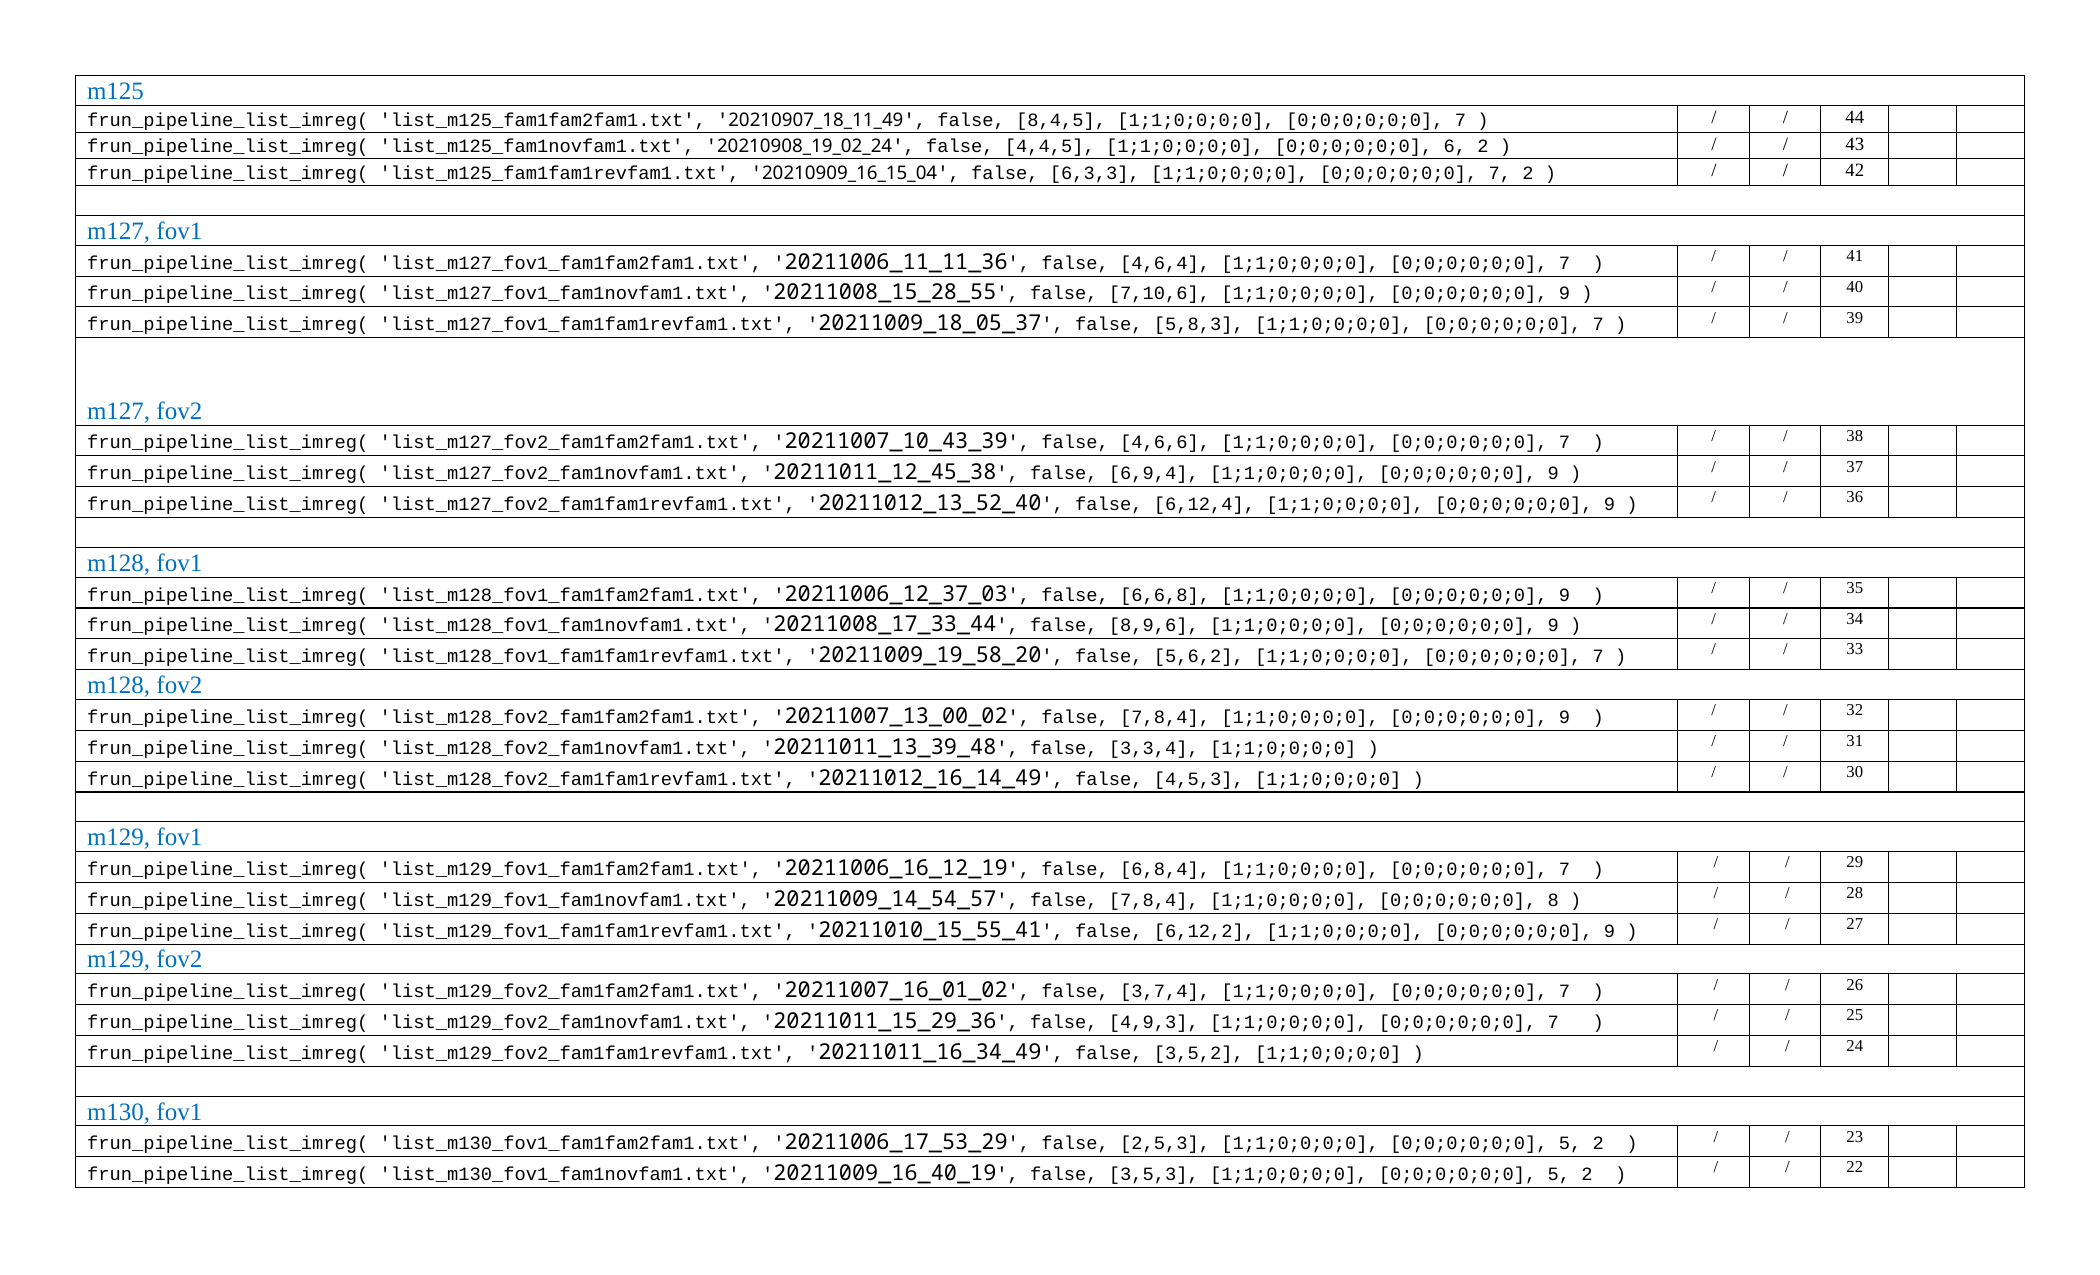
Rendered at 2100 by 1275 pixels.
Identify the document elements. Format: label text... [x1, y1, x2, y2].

table_cell 33 [1821, 639, 1888, 669]
table_cell / [1750, 609, 1820, 638]
table_cell frun_pipeline_list_imreg( 'list_m129_fov2_fam1fam1revfam1.txt', '20211011_16_34_49', false, [3,5,2], [1;1;0;0;0;0] ) [1041, 1036, 1677, 1066]
table_cell / [1750, 1005, 1820, 1035]
table_cell 27 [1821, 914, 1888, 943]
table_cell / [1750, 277, 1820, 306]
table_cell m125 [76, 76, 2024, 105]
table_cell [1957, 883, 2024, 913]
table_cell 28 [1821, 883, 1888, 913]
table_cell / [1678, 914, 1749, 943]
table_cell 34 [1821, 609, 1888, 638]
table_cell [1957, 1157, 2024, 1187]
table_cell [1889, 1126, 1956, 1156]
table_cell [1889, 700, 1956, 730]
table_cell [1957, 307, 2024, 337]
table_cell / [1750, 106, 1820, 132]
table_cell frun_pipeline_list_imreg( 'list_m129_fov2_fam1novfam1.txt', '20211011_15_29_36', false, [4,9,3], [1;1;0;0;0;0], [0;0;0;0;0;0], 7 ) [76, 1005, 773, 1035]
table_cell / [1678, 106, 1749, 132]
table_cell [1957, 1126, 2024, 1156]
table_cell frun_pipeline_list_imreg( 'list_m129_fov1_fam1novfam1.txt', '20211009_14_54_57', false, [7,8,4], [1;1;0;0;0;0], [0;0;0;0;0;0], 8 ) [996, 883, 1677, 913]
table_cell 35 [1821, 578, 1888, 607]
table_cell [1889, 133, 1956, 158]
table_cell [1889, 456, 1956, 486]
table_cell [1957, 1005, 2024, 1035]
table_cell frun_pipeline_list_imreg( 'list_m125_fam1fam1revfam1.txt', '20210909_16_15_04', false, [6,3,3], [1;1;0;0;0;0], [0;0;0;0;0;0], 7, 2 ) [76, 159, 762, 185]
table_cell / [1750, 1036, 1820, 1066]
table_cell frun_pipeline_list_imreg( 'list_m128_fov1_fam1novfam1.txt', '20211008_17_33_44', false, [8,9,6], [1;1;0;0;0;0], [0;0;0;0;0;0], 9 ) [76, 609, 773, 638]
table_cell [1957, 731, 2024, 761]
table_cell [1889, 307, 1956, 337]
table_cell frun_pipeline_list_imreg( 'list_m125_fam1fam1revfam1.txt', '20210909_16_15_04', false, [6,3,3], [1;1;0;0;0;0], [0;0;0;0;0;0], 7, 2 ) [937, 159, 1677, 185]
table_cell [1957, 1036, 2024, 1066]
table_cell frun_pipeline_list_imreg( 'list_m130_fov1_fam1fam2fam1.txt', '20211006_17_53_29', false, [2,5,3], [1;1;0;0;0;0], [0;0;0;0;0;0], 5, 2 ) [1007, 1126, 1677, 1156]
table_cell frun_pipeline_list_imreg( 'list_m129_fov1_fam1novfam1.txt', '20211009_14_54_57', false, [7,8,4], [1;1;0;0;0;0], [0;0;0;0;0;0], 8 ) [76, 883, 773, 913]
table_cell frun_pipeline_list_imreg( 'list_m127_fov2_fam1fam1revfam1.txt', '20211012_13_52_40', false, [6,12,4], [1;1;0;0;0;0], [0;0;0;0;0;0], 9 ) [76, 487, 818, 517]
table_cell / [1678, 700, 1749, 730]
table_cell [1957, 456, 2024, 486]
table_cell frun_pipeline_list_imreg( 'list_m127_fov1_fam1novfam1.txt', '20211008_15_28_55', false, [7,10,6], [1;1;0;0;0;0], [0;0;0;0;0;0], 9 ) [996, 277, 1677, 306]
table_cell frun_pipeline_list_imreg( 'list_m128_fov2_fam1novfam1.txt', '20211011_13_39_48', false, [3,3,4], [1;1;0;0;0;0] ) [996, 731, 1677, 761]
table_cell frun_pipeline_list_imreg( 'list_m128_fov2_fam1fam2fam1.txt', '20211007_13_00_02', false, [7,8,4], [1;1;0;0;0;0], [0;0;0;0;0;0], 9 ) [76, 700, 784, 730]
table_cell 32 [1821, 700, 1888, 730]
table_cell frun_pipeline_list_imreg( 'list_m128_fov2_fam1fam1revfam1.txt', '20211012_16_14_49', false, [4,5,3], [1;1;0;0;0;0] ) [76, 762, 818, 791]
table_cell frun_pipeline_list_imreg( 'list_m128_fov1_fam1fam1revfam1.txt', '20211009_19_58_20', false, [5,6,2], [1;1;0;0;0;0], [0;0;0;0;0;0], 7 ) [76, 639, 818, 669]
table_cell frun_pipeline_list_imreg( 'list_m127_fov2_fam1fam2fam1.txt', '20211007_10_43_39', false, [4,6,6], [1;1;0;0;0;0], [0;0;0;0;0;0], 7 ) [76, 426, 784, 455]
table_cell / [1678, 609, 1749, 638]
table_cell [76, 1067, 2024, 1096]
table_cell frun_pipeline_list_imreg( 'list_m125_fam1fam2fam1.txt', '20210907_18_11_49', false, [8,4,5], [1;1;0;0;0;0], [0;0;0;0;0;0], 7 ) [76, 106, 1677, 132]
table_cell frun_pipeline_list_imreg( 'list_m130_fov1_fam1novfam1.txt', '20211009_16_40_19', false, [3,5,3], [1;1;0;0;0;0], [0;0;0;0;0;0], 5, 2 ) [996, 1157, 1677, 1187]
table_cell frun_pipeline_list_imreg( 'list_m128_fov2_fam1fam1revfam1.txt', '20211012_16_14_49', false, [4,5,3], [1;1;0;0;0;0] ) [1041, 762, 1677, 791]
table_cell 40 [1821, 277, 1888, 306]
table_cell [1957, 609, 2024, 638]
table_cell / [1750, 700, 1820, 730]
table_cell / [1678, 639, 1749, 669]
table_cell frun_pipeline_list_imreg( 'list_m130_fov1_fam1fam2fam1.txt', '20211006_17_53_29', false, [2,5,3], [1;1;0;0;0;0], [0;0;0;0;0;0], 5, 2 ) [76, 1126, 784, 1156]
table_cell frun_pipeline_list_imreg( 'list_m128_fov2_fam1fam2fam1.txt', '20211007_13_00_02', false, [7,8,4], [1;1;0;0;0;0], [0;0;0;0;0;0], 9 ) [1007, 700, 1677, 730]
table_cell / [1750, 974, 1820, 1004]
table_cell frun_pipeline_list_imreg( 'list_m128_fov1_fam1fam1revfam1.txt', '20211009_19_58_20', false, [5,6,2], [1;1;0;0;0;0], [0;0;0;0;0;0], 7 ) [1041, 639, 1677, 669]
table_cell 29 [1821, 852, 1888, 882]
table_cell 43 [1821, 133, 1888, 158]
table_cell 23 [1821, 1126, 1888, 1156]
table_cell / [1678, 426, 1749, 455]
table_cell / [1750, 1126, 1820, 1156]
table_cell [1889, 1157, 1956, 1187]
table_cell [1957, 762, 2024, 791]
table_cell / [1678, 883, 1749, 913]
table_cell frun_pipeline_list_imreg( 'list_m127_fov2_fam1novfam1.txt', '20211011_12_45_38', false, [6,9,4], [1;1;0;0;0;0], [0;0;0;0;0;0], 9 ) [76, 456, 773, 486]
table_cell / [1678, 246, 1749, 276]
table_cell / [1678, 1036, 1749, 1066]
table_cell / [1750, 731, 1820, 761]
table_cell / [1750, 246, 1820, 276]
table_cell / [1678, 277, 1749, 306]
table_cell / [1678, 133, 1749, 158]
table_cell [1889, 487, 1956, 517]
table_cell [1957, 639, 2024, 669]
table_cell 41 [1821, 246, 1888, 276]
table_cell [1957, 974, 2024, 1004]
table_cell 37 [1821, 456, 1888, 486]
table_cell frun_pipeline_list_imreg( 'list_m127_fov2_fam1novfam1.txt', '20211011_12_45_38', false, [6,9,4], [1;1;0;0;0;0], [0;0;0;0;0;0], 9 ) [996, 456, 1677, 486]
table_cell m127, fov1 [76, 216, 2024, 245]
table_cell [1889, 1005, 1956, 1035]
table_cell frun_pipeline_list_imreg( 'list_m128_fov1_fam1novfam1.txt', '20211008_17_33_44', false, [8,9,6], [1;1;0;0;0;0], [0;0;0;0;0;0], 9 ) [996, 609, 1677, 638]
table_cell / [1678, 1126, 1749, 1156]
table_cell frun_pipeline_list_imreg( 'list_m128_fov2_fam1novfam1.txt', '20211011_13_39_48', false, [3,3,4], [1;1;0;0;0;0] ) [76, 731, 773, 761]
table_cell / [1678, 159, 1749, 185]
table_cell m127, fov2 [76, 338, 2024, 424]
table_cell / [1750, 578, 1820, 607]
table_cell [1957, 277, 2024, 306]
table_cell 39 [1821, 307, 1888, 337]
table_cell frun_pipeline_list_imreg( 'list_m128_fov1_fam1fam2fam1.txt', '20211006_12_37_03', false, [6,6,8], [1;1;0;0;0;0], [0;0;0;0;0;0], 9 ) [1007, 578, 1677, 607]
table_cell [76, 793, 2024, 821]
table_cell [1957, 246, 2024, 276]
table_cell 30 [1821, 762, 1888, 791]
table_cell frun_pipeline_list_imreg( 'list_m129_fov1_fam1fam1revfam1.txt', '20211010_15_55_41', false, [6,12,2], [1;1;0;0;0;0], [0;0;0;0;0;0], 9 ) [76, 914, 818, 943]
table_cell frun_pipeline_list_imreg( 'list_m129_fov1_fam1fam2fam1.txt', '20211006_16_12_19', false, [6,8,4], [1;1;0;0;0;0], [0;0;0;0;0;0], 7 ) [76, 852, 784, 882]
table_cell frun_pipeline_list_imreg( 'list_m127_fov1_fam1fam2fam1.txt', '20211006_11_11_36', false, [4,6,4], [1;1;0;0;0;0], [0;0;0;0;0;0], 7 ) [1007, 246, 1677, 276]
table_cell [76, 518, 2024, 547]
table_cell m129, fov1 [76, 822, 2024, 851]
table_cell frun_pipeline_list_imreg( 'list_m129_fov2_fam1fam1revfam1.txt', '20211011_16_34_49', false, [3,5,2], [1;1;0;0;0;0] ) [76, 1036, 818, 1066]
table_cell frun_pipeline_list_imreg( 'list_m127_fov1_fam1fam1revfam1.txt', '20211009_18_05_37', false, [5,8,3], [1;1;0;0;0;0], [0;0;0;0;0;0], 7 ) [76, 307, 818, 337]
table_cell / [1750, 133, 1820, 158]
table_cell / [1750, 883, 1820, 913]
table_cell [1957, 133, 2024, 158]
table_cell frun_pipeline_list_imreg( 'list_m129_fov2_fam1fam2fam1.txt', '20211007_16_01_02', false, [3,7,4], [1;1;0;0;0;0], [0;0;0;0;0;0], 7 ) [1007, 974, 1677, 1004]
table_cell / [1678, 456, 1749, 486]
table_cell [1889, 639, 1956, 669]
table_cell [1889, 609, 1956, 638]
table_cell frun_pipeline_list_imreg( 'list_m129_fov1_fam1fam2fam1.txt', '20211006_16_12_19', false, [6,8,4], [1;1;0;0;0;0], [0;0;0;0;0;0], 7 ) [1007, 852, 1677, 882]
table_cell [1957, 578, 2024, 607]
table_cell frun_pipeline_list_imreg( 'list_m129_fov1_fam1fam1revfam1.txt', '20211010_15_55_41', false, [6,12,2], [1;1;0;0;0;0], [0;0;0;0;0;0], 9 ) [1041, 914, 1677, 943]
table_cell / [1678, 974, 1749, 1004]
table_cell 26 [1821, 974, 1888, 1004]
table_cell [1889, 159, 1956, 185]
table_cell / [1750, 426, 1820, 455]
table_cell frun_pipeline_list_imreg( 'list_m125_fam1novfam1.txt', '20210908_19_02_24', false, [4,4,5], [1;1;0;0;0;0], [0;0;0;0;0;0], 6, 2 ) [892, 133, 1677, 158]
table_cell 44 [1821, 106, 1888, 132]
table_cell [1957, 426, 2024, 455]
table_cell frun_pipeline_list_imreg( 'list_m130_fov1_fam1novfam1.txt', '20211009_16_40_19', false, [3,5,3], [1;1;0;0;0;0], [0;0;0;0;0;0], 5, 2 ) [76, 1157, 773, 1187]
table_cell [1957, 106, 2024, 132]
table_cell / [1678, 852, 1749, 882]
table_cell / [1750, 852, 1820, 882]
table_cell frun_pipeline_list_imreg( 'list_m129_fov2_fam1fam2fam1.txt', '20211007_16_01_02', false, [3,7,4], [1;1;0;0;0;0], [0;0;0;0;0;0], 7 ) [76, 974, 784, 1004]
table_cell m130, fov1 [76, 1097, 2024, 1125]
table_cell [1889, 426, 1956, 455]
table_cell 25 [1821, 1005, 1888, 1035]
table_cell / [1678, 731, 1749, 761]
table_cell [1957, 159, 2024, 185]
table_cell / [1678, 487, 1749, 517]
table_cell frun_pipeline_list_imreg( 'list_m125_fam1novfam1.txt', '20210908_19_02_24', false, [4,4,5], [1;1;0;0;0;0], [0;0;0;0;0;0], 6, 2 ) [76, 133, 717, 158]
table_cell / [1678, 762, 1749, 791]
table_cell [1957, 487, 2024, 517]
table_cell / [1750, 762, 1820, 791]
table_cell [1957, 914, 2024, 943]
table_cell / [1750, 1157, 1820, 1187]
table_cell / [1750, 159, 1820, 185]
table_cell [1957, 700, 2024, 730]
table_cell frun_pipeline_list_imreg( 'list_m127_fov2_fam1fam2fam1.txt', '20211007_10_43_39', false, [4,6,6], [1;1;0;0;0;0], [0;0;0;0;0;0], 7 ) [1007, 426, 1677, 455]
table_cell / [1750, 914, 1820, 943]
table_cell [1889, 1036, 1956, 1066]
table_cell 36 [1821, 487, 1888, 517]
table_cell frun_pipeline_list_imreg( 'list_m127_fov1_fam1fam2fam1.txt', '20211006_11_11_36', false, [4,6,4], [1;1;0;0;0;0], [0;0;0;0;0;0], 7 ) [76, 246, 784, 276]
table_cell [76, 186, 2024, 215]
table_cell frun_pipeline_list_imreg( 'list_m127_fov2_fam1fam1revfam1.txt', '20211012_13_52_40', false, [6,12,4], [1;1;0;0;0;0], [0;0;0;0;0;0], 9 ) [1041, 487, 1677, 517]
table_cell [1889, 106, 1956, 132]
table_cell / [1750, 639, 1820, 669]
table_cell / [1750, 487, 1820, 517]
table_cell 31 [1821, 731, 1888, 761]
table_cell [1889, 762, 1956, 791]
table_cell frun_pipeline_list_imreg( 'list_m127_fov1_fam1fam1revfam1.txt', '20211009_18_05_37', false, [5,8,3], [1;1;0;0;0;0], [0;0;0;0;0;0], 7 ) [1041, 307, 1677, 337]
table_cell m129, fov2 [76, 945, 2024, 973]
table_cell / [1750, 307, 1820, 337]
table_cell m128, fov1 [76, 548, 2024, 577]
table_cell [1889, 852, 1956, 882]
table_cell / [1678, 1157, 1749, 1187]
table_cell frun_pipeline_list_imreg( 'list_m128_fov1_fam1fam2fam1.txt', '20211006_12_37_03', false, [6,6,8], [1;1;0;0;0;0], [0;0;0;0;0;0], 9 ) [76, 578, 784, 607]
table_cell 38 [1821, 426, 1888, 455]
table_cell m128, fov2 [76, 670, 2024, 699]
table_cell 42 [1821, 159, 1888, 185]
table_cell [1889, 277, 1956, 306]
table_cell [1889, 578, 1956, 607]
table_cell [1957, 852, 2024, 882]
table_cell / [1750, 456, 1820, 486]
table_cell [1889, 914, 1956, 943]
table_cell / [1678, 578, 1749, 607]
table_cell frun_pipeline_list_imreg( 'list_m129_fov2_fam1novfam1.txt', '20211011_15_29_36', false, [4,9,3], [1;1;0;0;0;0], [0;0;0;0;0;0], 7 ) [996, 1005, 1677, 1035]
table_cell 24 [1821, 1036, 1888, 1066]
table_cell [1889, 974, 1956, 1004]
table_cell / [1678, 1005, 1749, 1035]
table_cell [1889, 883, 1956, 913]
table_cell 22 [1821, 1157, 1888, 1187]
table_cell frun_pipeline_list_imreg( 'list_m127_fov1_fam1novfam1.txt', '20211008_15_28_55', false, [7,10,6], [1;1;0;0;0;0], [0;0;0;0;0;0], 9 ) [76, 277, 773, 306]
table_cell [1889, 246, 1956, 276]
table_cell / [1678, 307, 1749, 337]
table_cell [1889, 731, 1956, 761]
